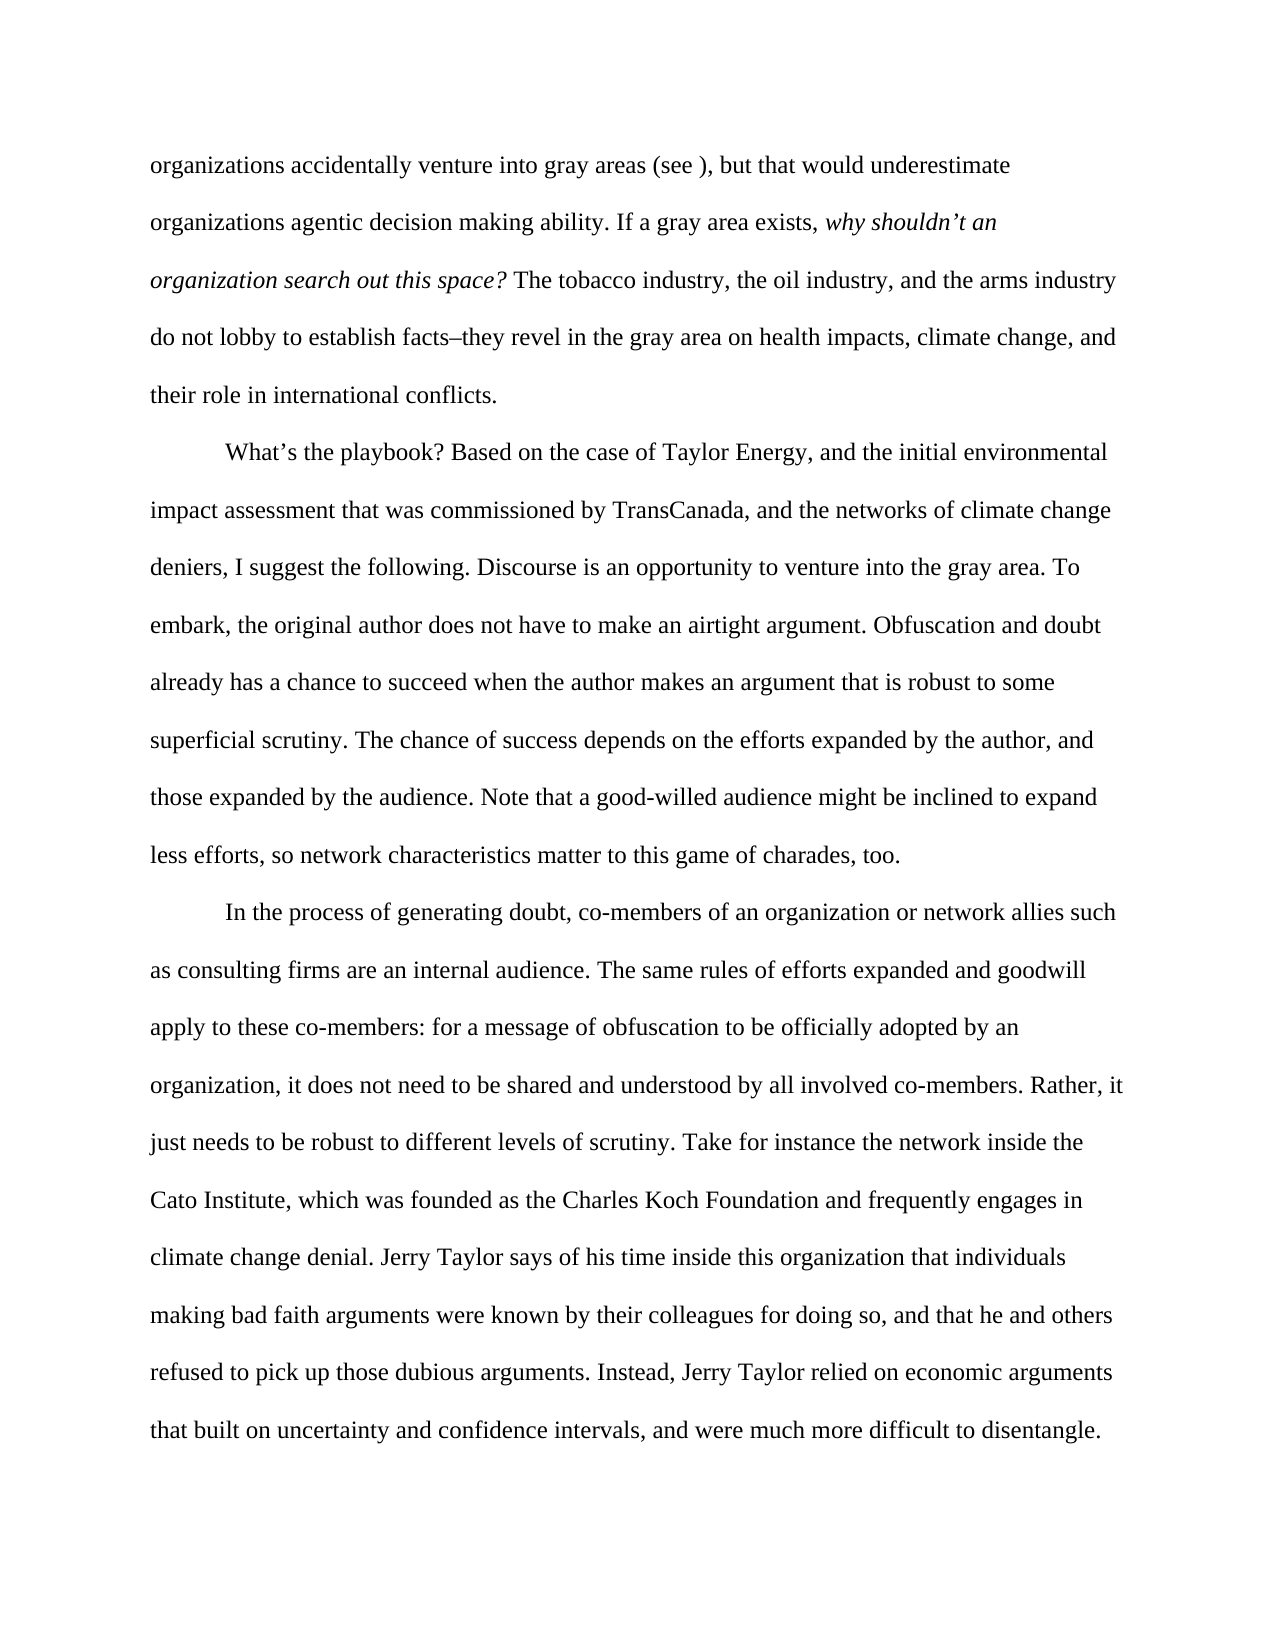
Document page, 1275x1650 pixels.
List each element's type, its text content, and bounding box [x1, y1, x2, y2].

text What’s the playbook? Based on the case of Taylor Energy, and the initial environmental impact assessment that was commissioned by TransCanada, and the networks of climate change deniers, I suggest the following. Discourse is an opportunity to venture into the gray area. To embark, the original author does not have to make an airtight argument. Obfuscation and doubt already has a chance to succeed when the author makes an argument that is robust to some superficial scrutiny. The chance of success depends on the efforts expanded by the author, and those expanded by the audience. Note that a good-willed audience might be inclined to expand less efforts, so network characteristics matter to this game of charades, too. [150, 437, 1125, 869]
